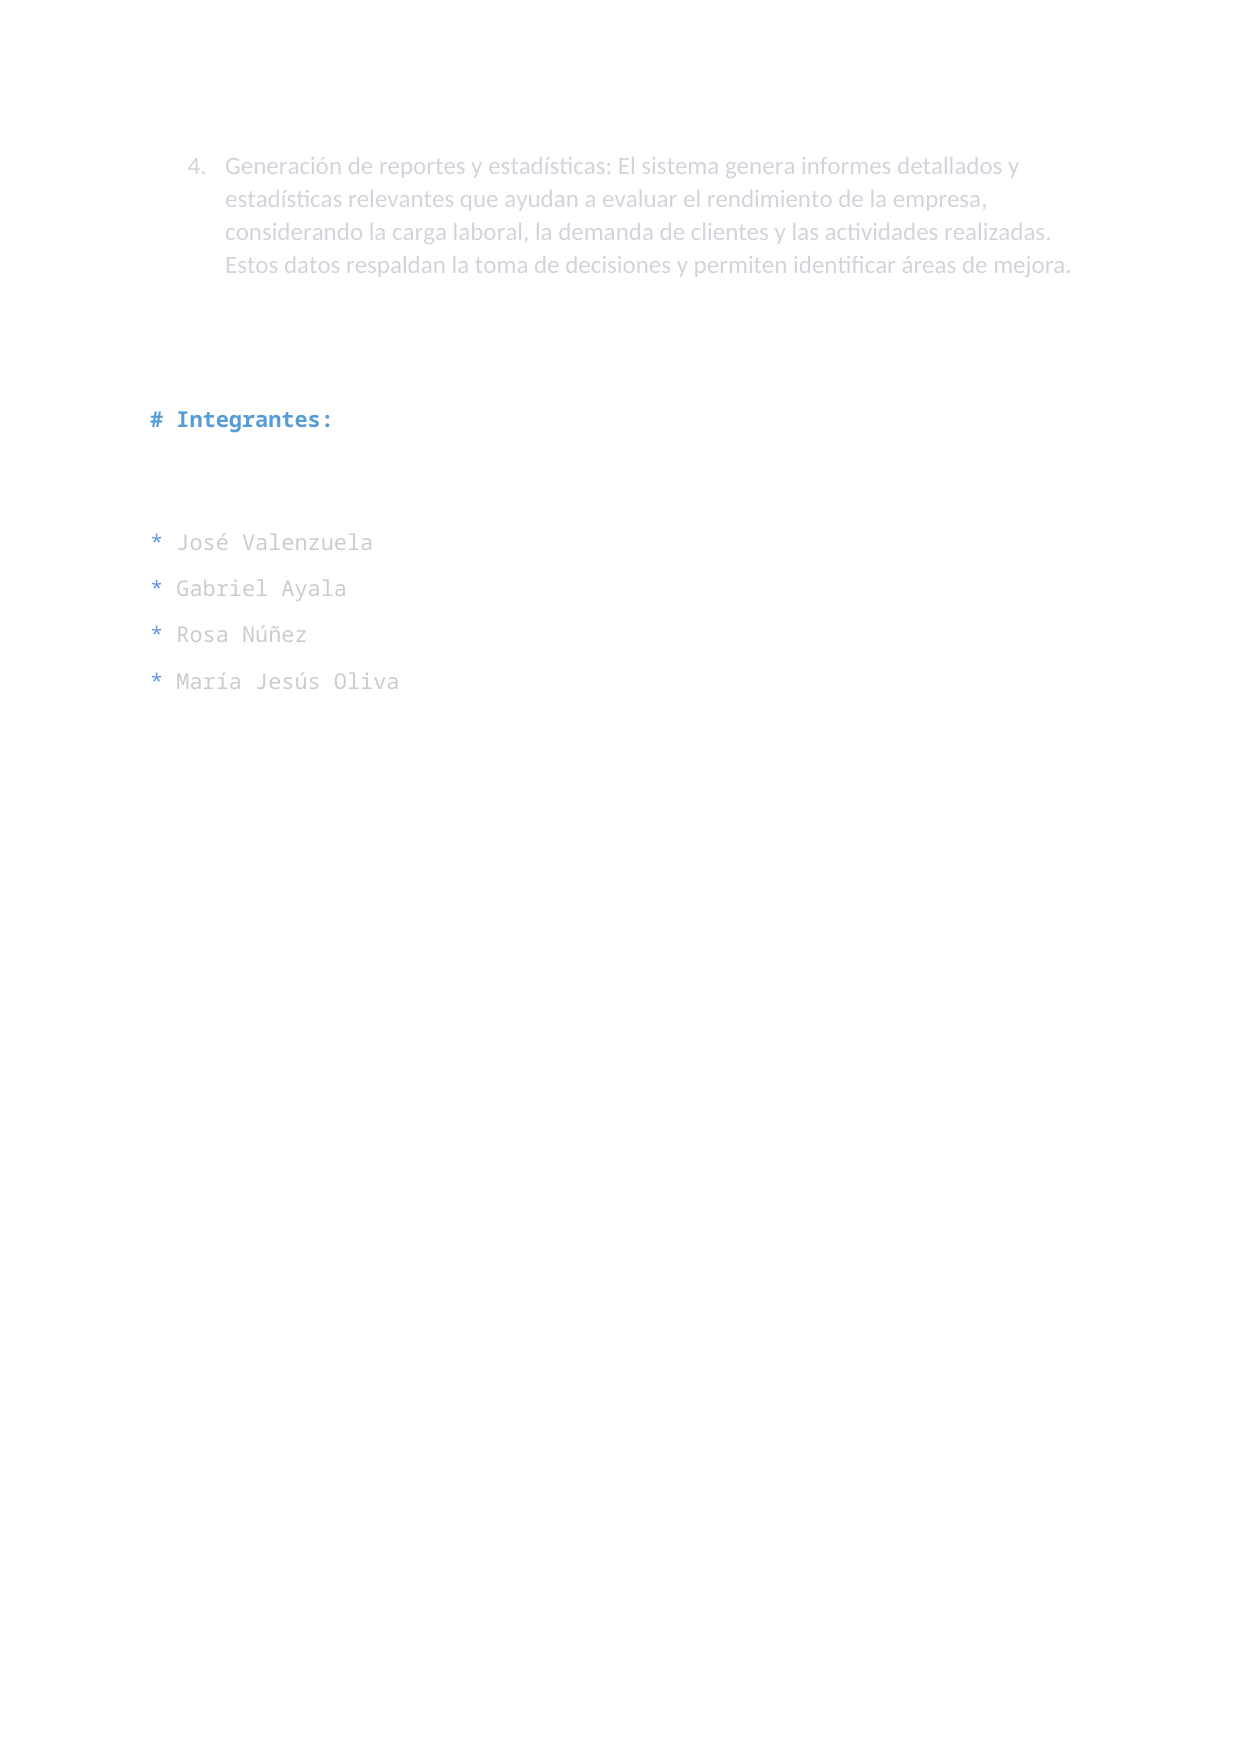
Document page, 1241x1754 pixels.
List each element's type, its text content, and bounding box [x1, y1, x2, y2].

list Generación de reportes y estadísticas: El sistema genera informes detallados y estadísticas relevantes que ayudan a evaluar el rendimiento de la empresa, considerando la carga laboral, la demanda de clientes y las actividades realizadas. Estos datos respaldan la toma de decisiones y permiten identificar áreas de mejora. [187, 150, 1090, 279]
text * José Valenzuela [150, 526, 1090, 556]
text * Gabriel Ayala [150, 573, 1090, 602]
text * Rosa Núñez [150, 619, 1090, 649]
text * María Jesús Oliva [150, 666, 1090, 695]
text # Integrantes: [150, 404, 1090, 434]
